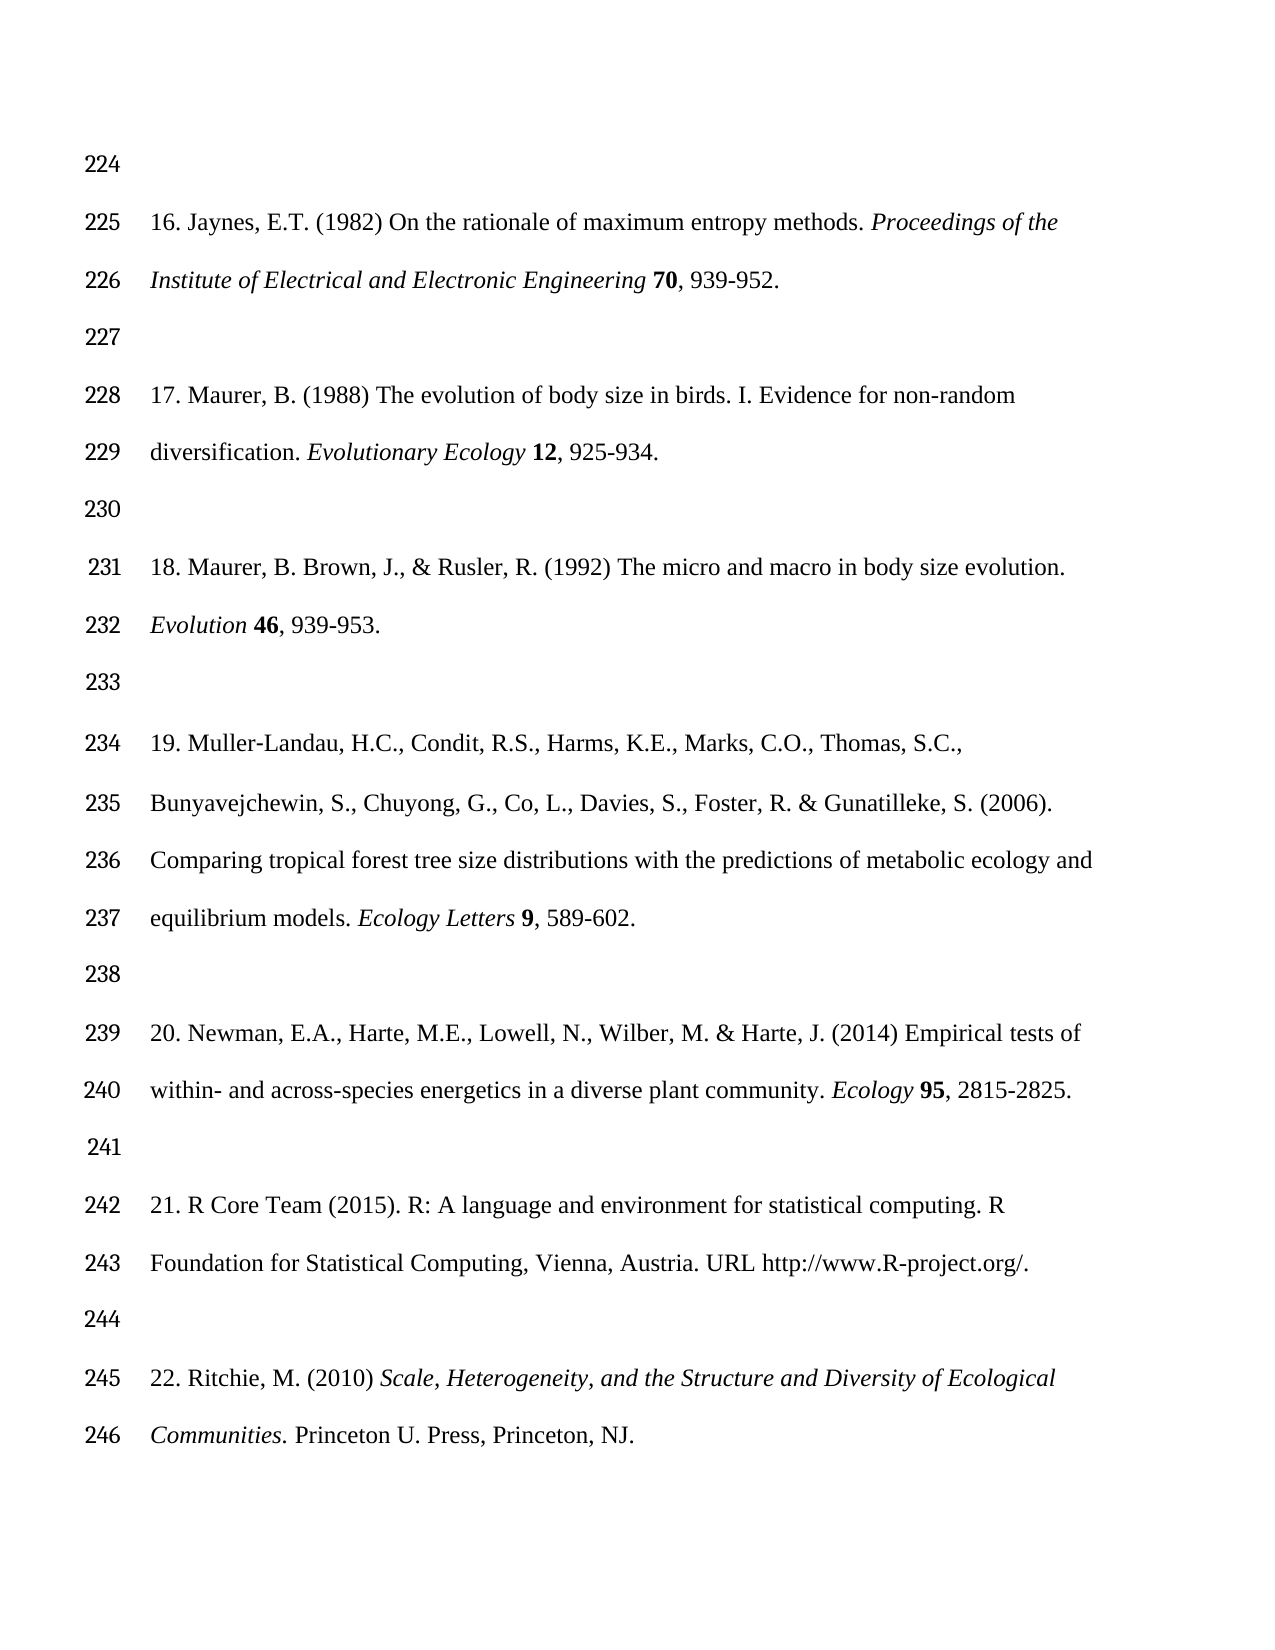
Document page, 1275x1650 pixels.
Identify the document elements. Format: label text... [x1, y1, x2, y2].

text 17. Maurer, B. (1988) The evolution of body size in birds. I. Evidence for non-random diversification. Evolutionary Ecology 12, 925-934. [150, 380, 1125, 466]
text 19. Muller‐Landau, H.C., Condit, R.S., Harms, K.E., Marks, C.O., Thomas, S.C., Bunyavejchewin, S., Chuyong, G., Co, L., Davies, S., Foster, R. & Gunatilleke, S. (2006). Comparing tropical forest tree size distributions with the predictions of metabolic ecology and equilibrium models. Ecology Letters 9, 589-602. [150, 725, 1125, 932]
text 18. Maurer, B. Brown, J., & Rusler, R. (1992) The micro and macro in body size evolution. Evolution 46, 939-953. [150, 552, 1125, 639]
text 21. R Core Team (2015). R: A language and environment for statistical computing. R Foundation for Statistical Computing, Vienna, Austria. URL http://www.R-project.org/. [150, 1190, 1125, 1277]
text 16. Jaynes, E.T. (1982) On the rationale of maximum entropy methods. Proceedings of the Institute of Electrical and Electronic Engineering 70, 939-952. [150, 207, 1125, 294]
text 22. Ritchie, M. (2010) Scale, Heterogeneity, and the Structure and Diversity of Ecological Communities. Princeton U. Press, Princeton, NJ. [150, 1363, 1125, 1449]
text 20. Newman, E.A., Harte, M.E., Lowell, N., Wilber, M. & Harte, J. (2014) Empirical tests of within- and across-species energetics in a diverse plant community. Ecology 95, 2815-2825. [150, 1018, 1125, 1104]
